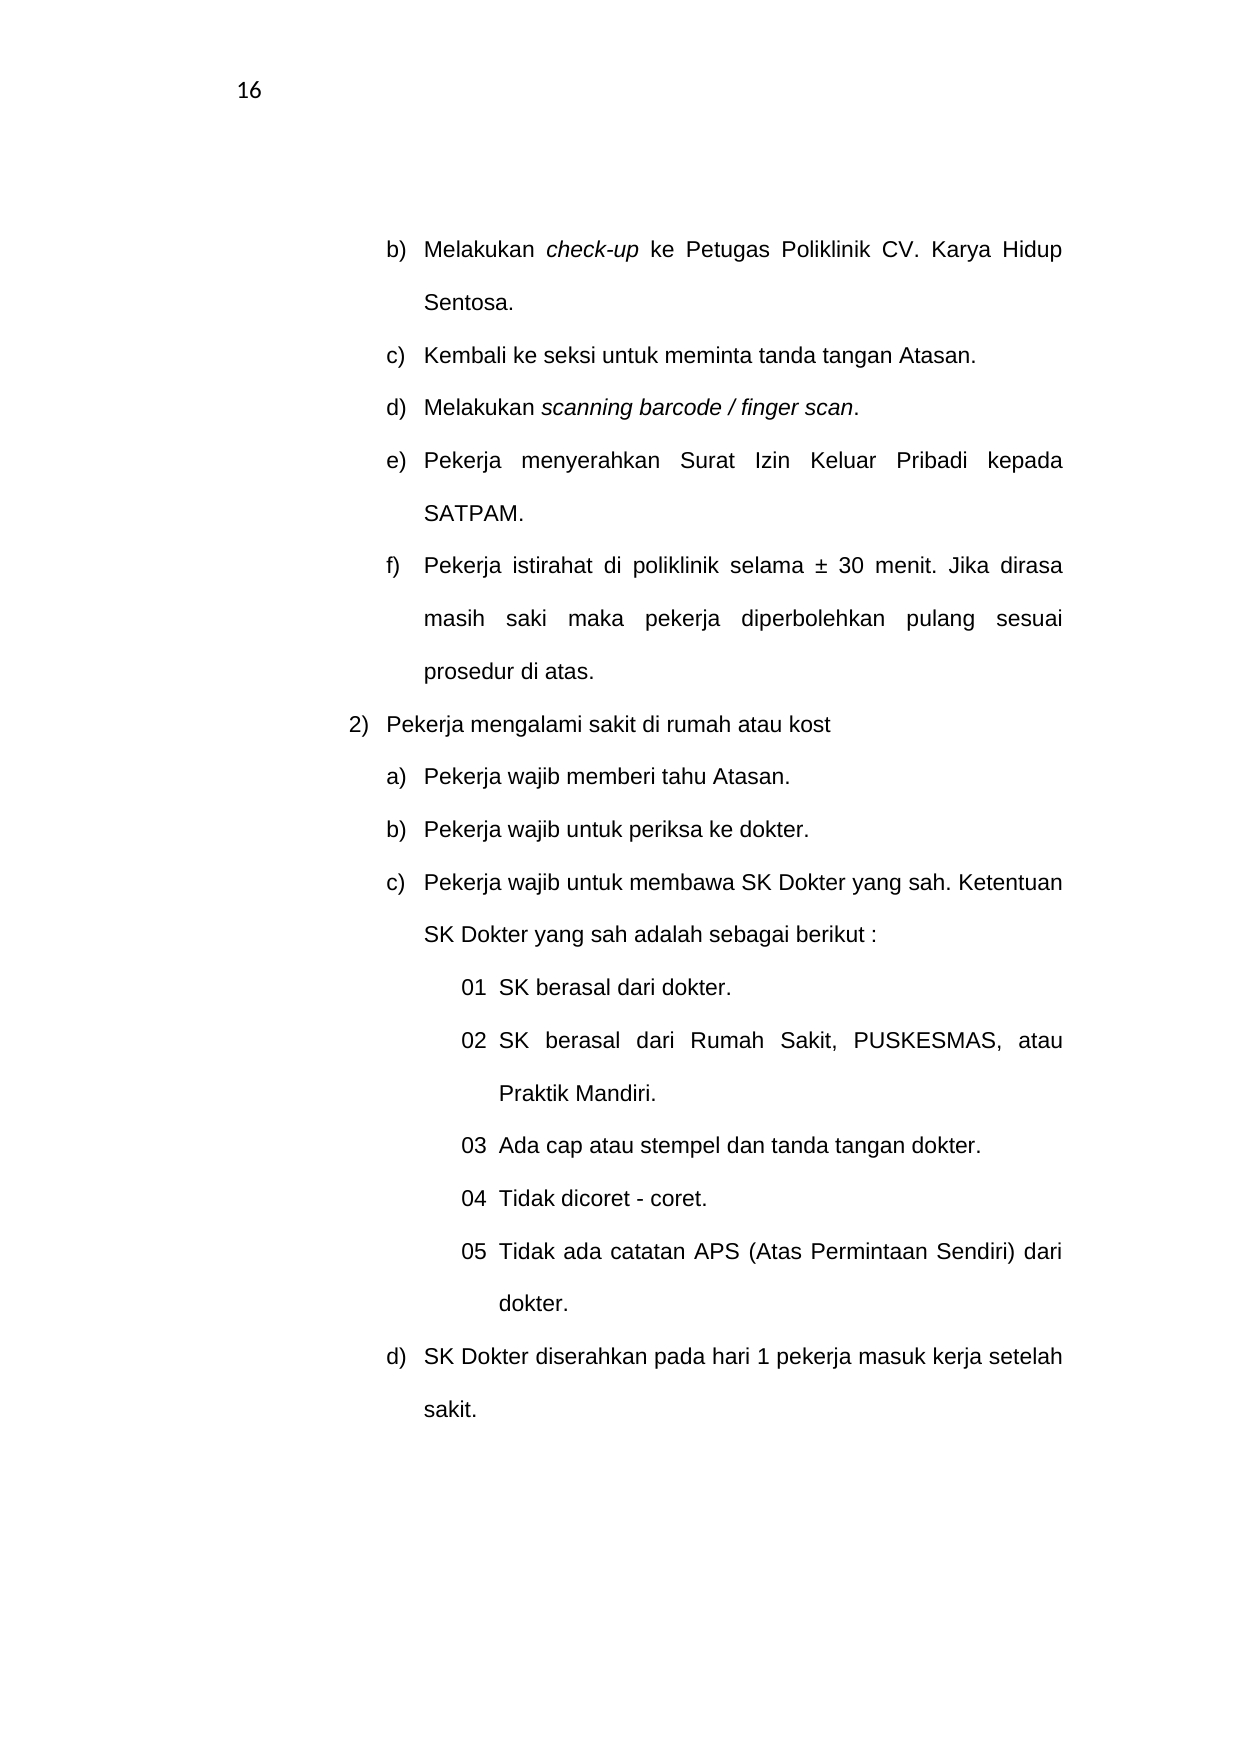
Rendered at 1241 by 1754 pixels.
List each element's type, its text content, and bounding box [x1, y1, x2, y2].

list Ada cap atau stempel dan tanda tangan dokter. [461, 1132, 1063, 1159]
list Pekerja istirahat di poliklinik selama ± 30 menit. Jika dirasa masih saki maka pekerja diperbolehkan pulang sesuai prosedur di atas. [386, 552, 1063, 684]
list Tidak ada catatan APS (Atas Permintaan Sendiri) dari dokter. [461, 1238, 1063, 1317]
list SK berasal dari Rumah Sakit, PUSKESMAS, atau Praktik Mandiri. [461, 1027, 1063, 1106]
list Pekerja wajib untuk membawa SK Dokter yang sah. Ketentuan SK Dokter yang sah adalah sebagai berikut : [386, 869, 1063, 948]
list SK Dokter diserahkan pada hari 1 pekerja masuk kerja setelah sakit. [386, 1343, 1063, 1422]
list Pekerja menyerahkan Surat Izin Keluar Pribadi kepada SATPAM. [386, 447, 1063, 526]
list Melakukan scanning barcode / finger scan. [386, 394, 1063, 421]
list SK berasal dari dokter. [461, 974, 1063, 1001]
list Pekerja wajib memberi tahu Atasan. [386, 763, 1063, 790]
list Melakukan check-up ke Petugas Poliklinik CV. Karya Hidup Sentosa. [386, 236, 1063, 315]
list Pekerja wajib untuk periksa ke dokter. [386, 816, 1063, 842]
list Tidak dicoret - coret. [461, 1185, 1063, 1211]
list Kembali ke seksi untuk meminta tanda tangan Atasan. [386, 342, 1063, 368]
list Pekerja mengalami sakit di rumah atau kost [349, 711, 1063, 737]
